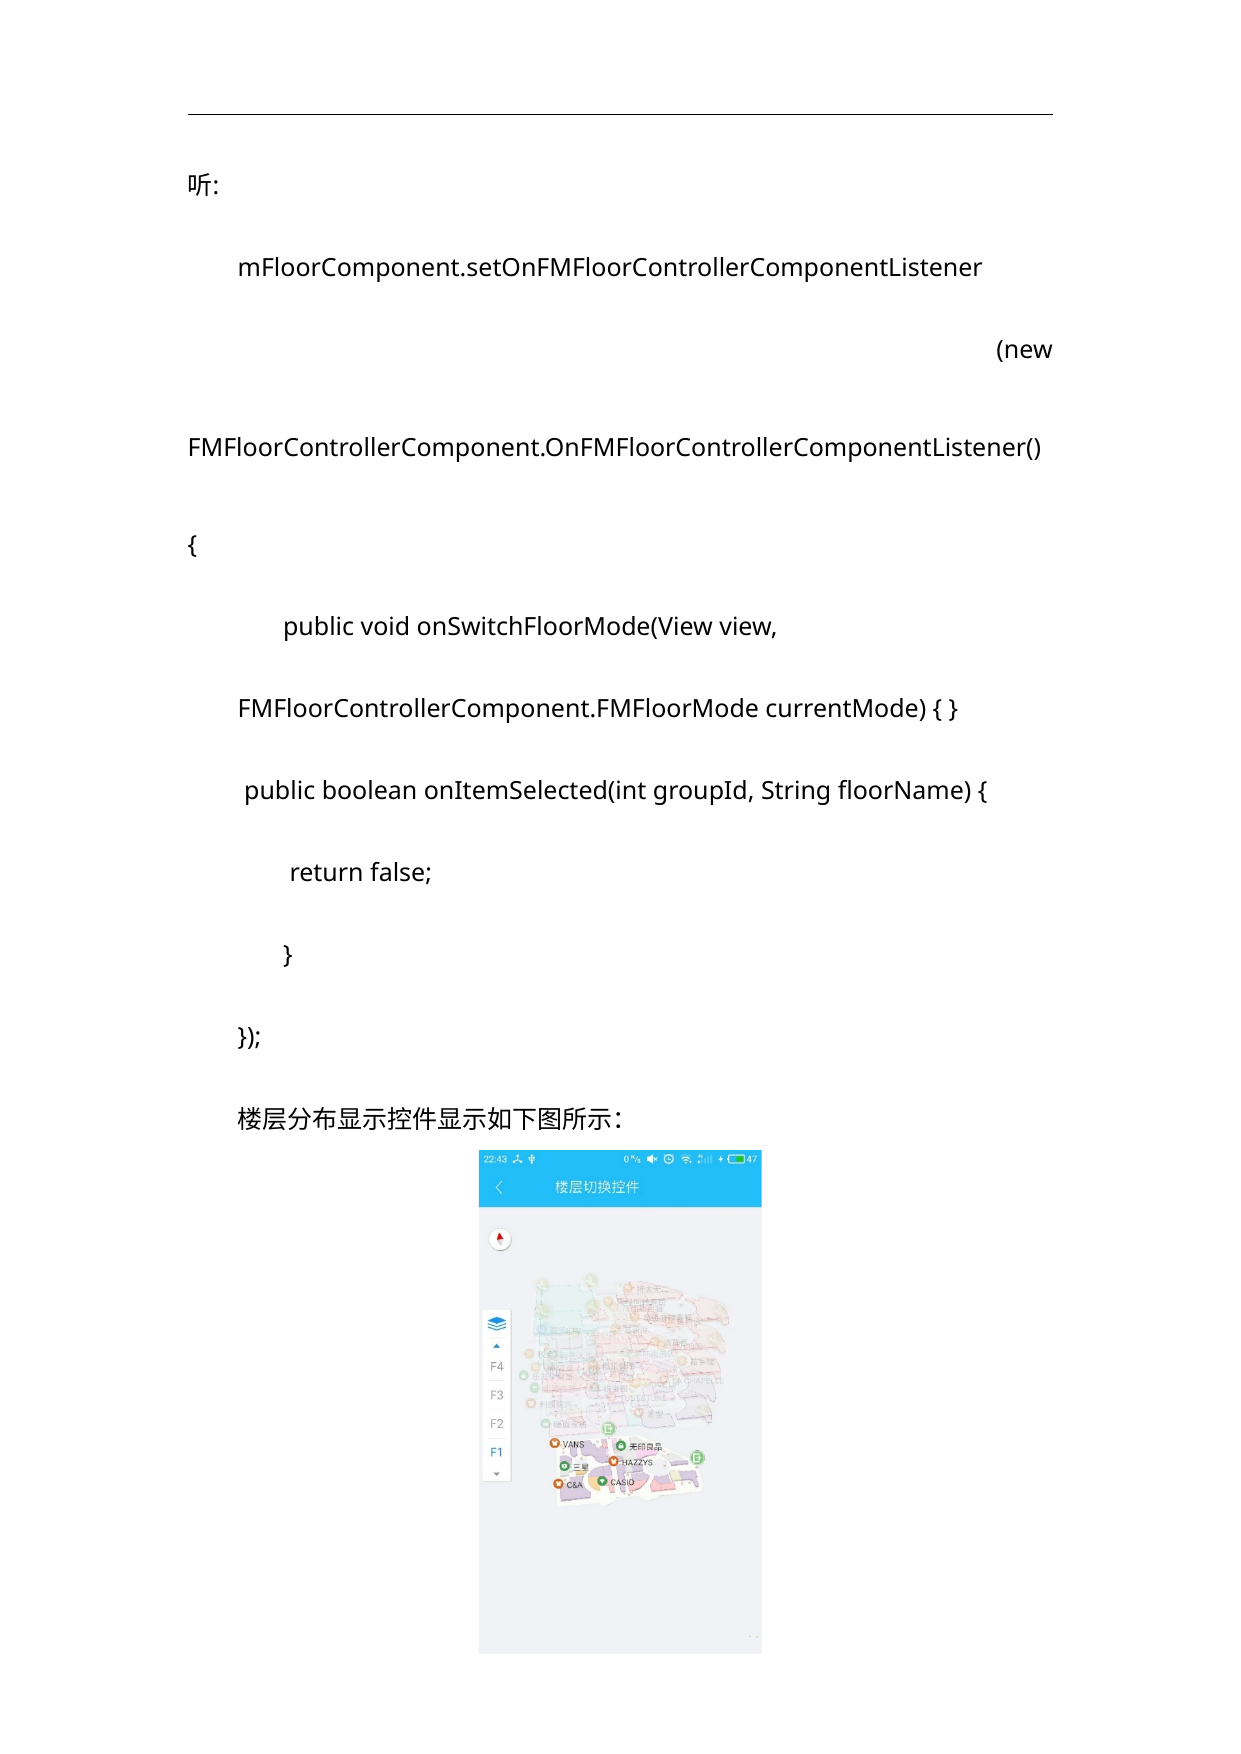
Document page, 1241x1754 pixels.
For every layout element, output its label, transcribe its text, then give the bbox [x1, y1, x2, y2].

text 楼层分布显示控件显示如下图所示： [187, 1085, 1053, 1150]
text public void onSwitchFloorMode(View view, [187, 593, 1053, 658]
text } [187, 921, 1053, 986]
text mFloorComponent.setOnFMFloorControllerComponentListener [187, 234, 1053, 299]
picture [478, 1150, 762, 1654]
text FMFloorControllerComponent.FMFloorMode currentMode) { } [187, 675, 1053, 740]
text public boolean onItemSelected(int groupId, String floorName) { [187, 757, 1053, 822]
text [187, 151, 1053, 216]
text }); [187, 1003, 1053, 1068]
text (new FMFloorControllerComponent.OnFMFloorControllerComponentListener() { [187, 316, 1053, 576]
text return false; [187, 839, 1053, 904]
